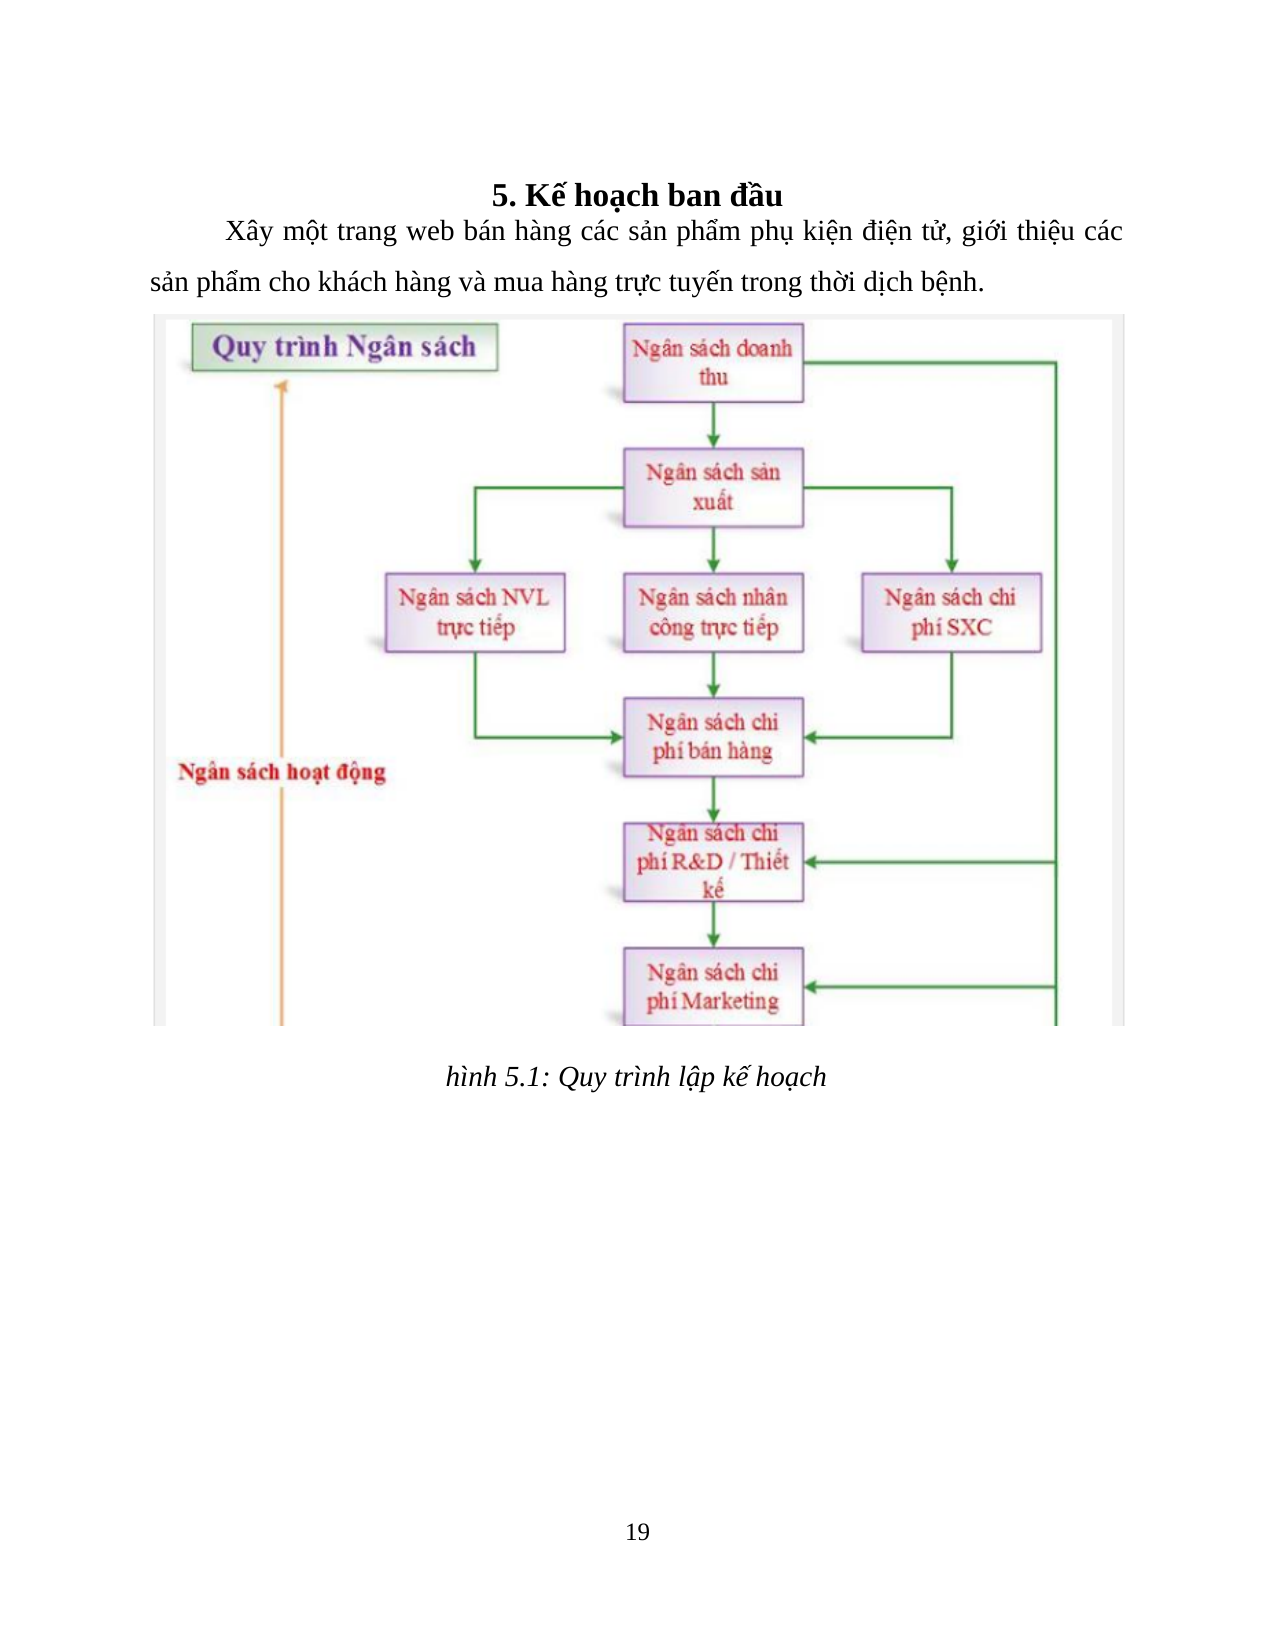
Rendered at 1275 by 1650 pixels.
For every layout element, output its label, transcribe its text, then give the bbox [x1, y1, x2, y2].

picture [151, 314, 1125, 1026]
text Xây một trang web bán hàng các sản phẩm phụ kiện điện tử, giới thiệu các sản phẩm cho khách hàng và mua hàng trực tuyến trong thời dịch bệnh. [150, 213, 1125, 297]
subtitle 5. Kế hoạch ban đầu [150, 175, 1125, 213]
